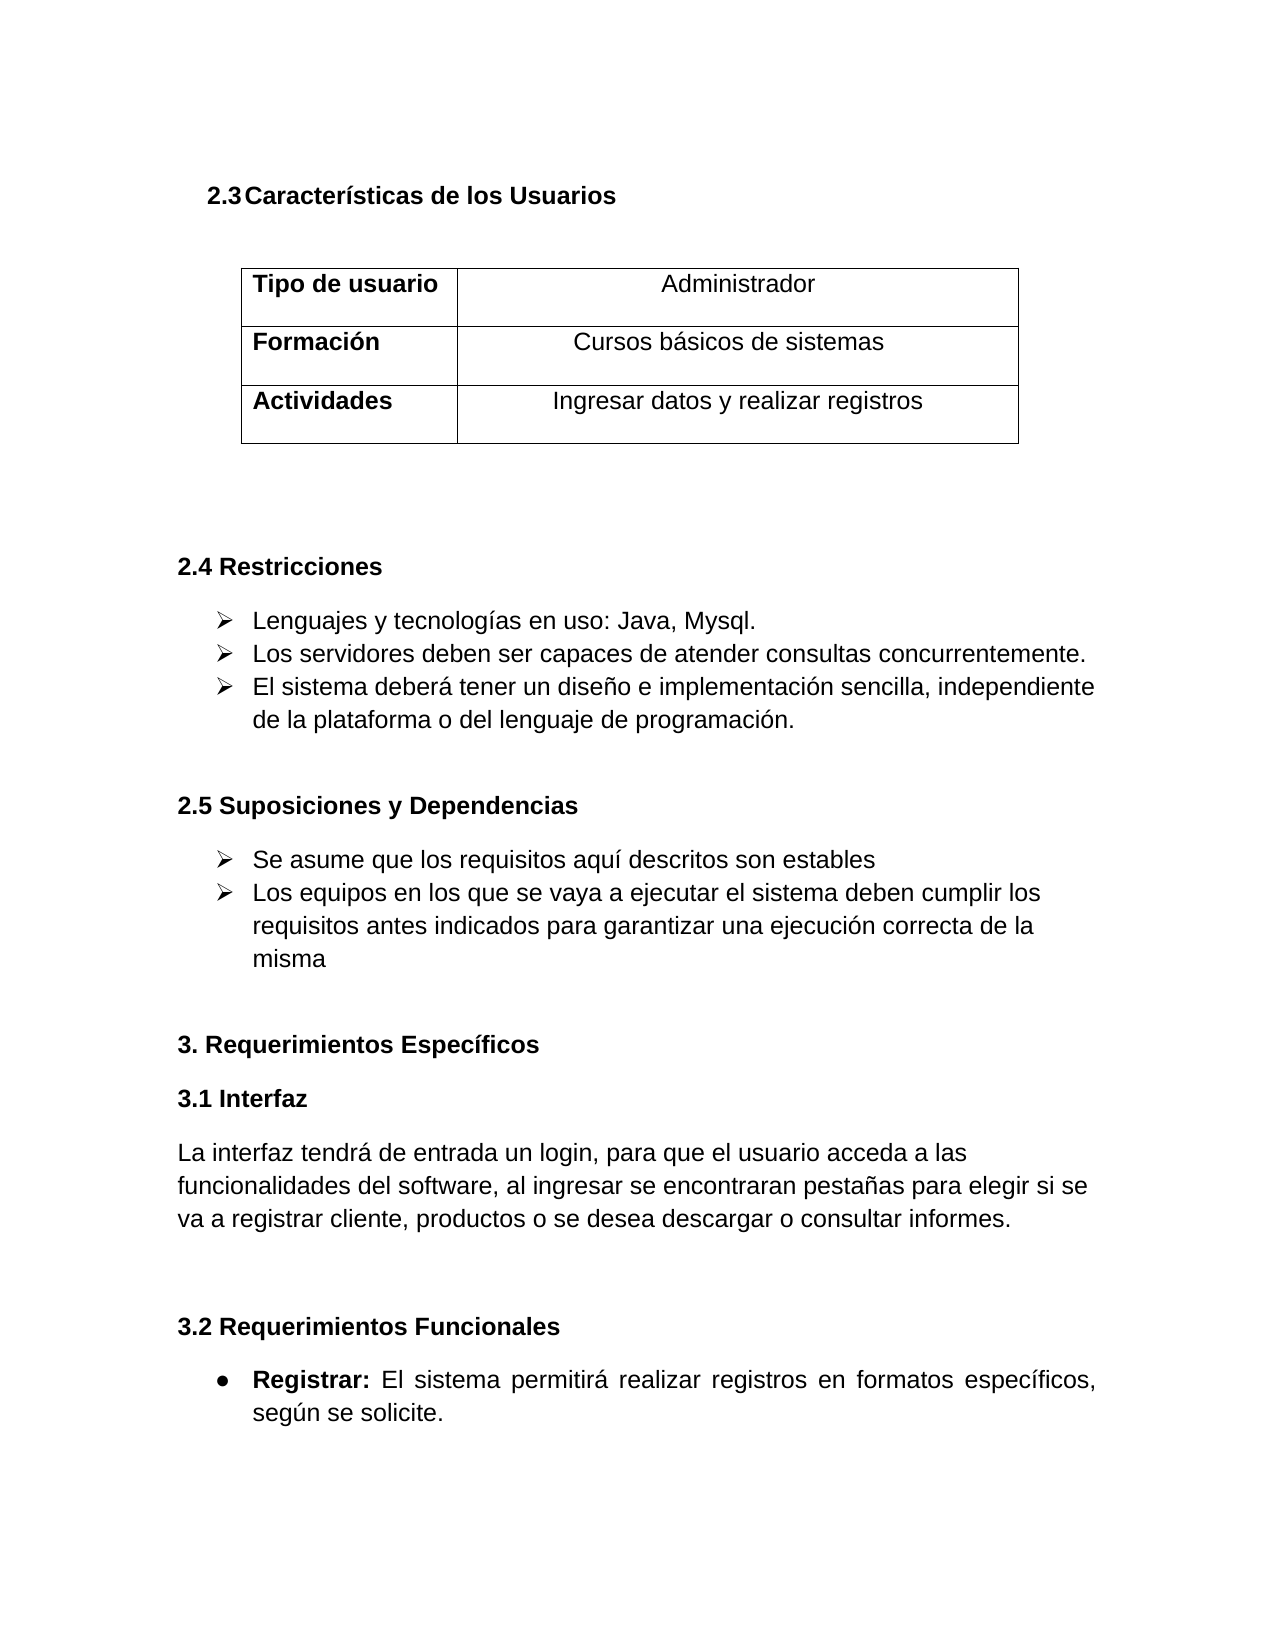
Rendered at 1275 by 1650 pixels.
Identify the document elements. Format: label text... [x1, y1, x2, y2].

text 3. Requerimientos Específicos [177, 1030, 1098, 1059]
text 2.4 Restricciones [177, 552, 1098, 581]
text 3.1 Interfaz [177, 1084, 1098, 1113]
list Lenguajes y tecnologías en uso: Java, Mysql. [215, 606, 1098, 634]
list El sistema deberá tener un diseño e implementación sencilla, independiente de la plataforma o del lenguaje de programación. [215, 672, 1098, 766]
list Se asume que los requisitos aquí descritos son estables [215, 845, 1098, 874]
table_cell Actividades [242, 386, 457, 443]
list Características de los Usuarios [207, 181, 1098, 209]
table_header Administrador [458, 269, 1018, 326]
table_header Tipo de usuario [242, 269, 457, 326]
list Los equipos en los que se vaya a ejecutar el sistema deben cumplir los requisitos antes indicados para garantizar una ejecución correcta de la misma [215, 878, 1098, 1005]
text 3.2 Requerimientos Funcionales [177, 1312, 1098, 1340]
list Los servidores deben ser capaces de atender consultas concurrentemente. [215, 639, 1098, 668]
text 2.5 Suposiciones y Dependencias [177, 791, 1098, 820]
list Registrar: El sistema permitirá realizar registros en formatos específicos, según se solicite. [215, 1365, 1098, 1427]
table_cell Cursos básicos de sistemas [458, 327, 1018, 384]
table_cell Formación [242, 327, 457, 384]
text La interfaz tendrá de entrada un login, para que el usuario acceda a las funcionalidades del software, al ingresar se encontraran pestañas para elegir si se va a registrar cliente, productos o se desea descargar o consultar informes. [177, 1138, 1098, 1233]
table_cell Ingresar datos y realizar registros [458, 386, 1018, 443]
